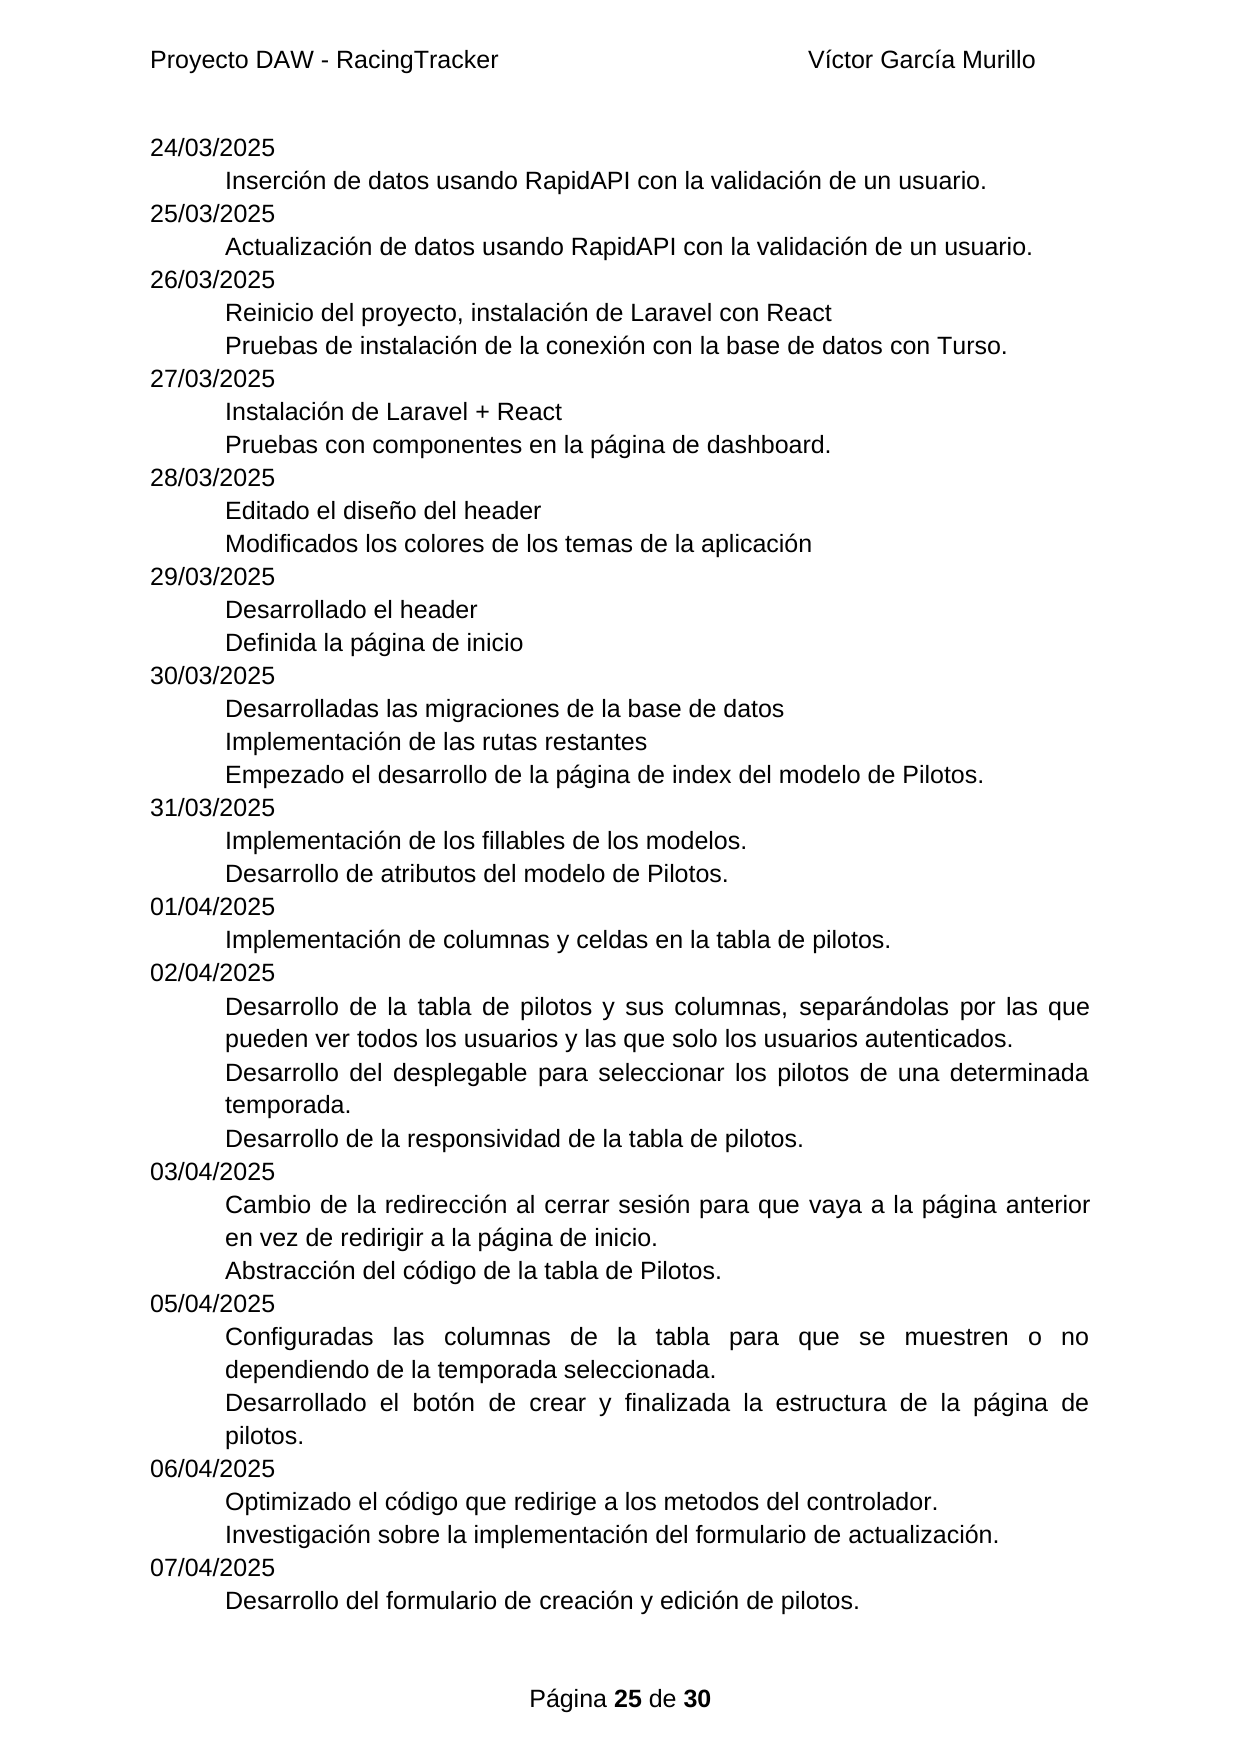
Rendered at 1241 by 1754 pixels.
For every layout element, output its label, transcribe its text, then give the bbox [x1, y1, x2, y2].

text Reinicio del proyecto, instalación de Laravel con React [150, 298, 1090, 327]
text 02/04/2025 [150, 958, 1090, 987]
text Abstracción del código de la tabla de Pilotos. [150, 1256, 1090, 1284]
text Desarrollo del formulario de creación y edición de pilotos. [150, 1586, 1090, 1614]
text Inserción de datos usando RapidAPI con la validación de un usuario. [150, 166, 1090, 195]
text 31/03/2025 [150, 793, 1090, 822]
text 27/03/2025 [150, 364, 1090, 393]
text Optimizado el código que redirige a los metodos del controlador. [150, 1487, 1090, 1516]
text 30/03/2025 [150, 661, 1090, 690]
text Desarrollado el header [150, 595, 1090, 624]
text Implementación de los fillables de los modelos. [150, 826, 1090, 855]
text Modificados los colores de los temas de la aplicación [150, 529, 1090, 558]
text Desarrollo de la tabla de pilotos y sus columnas, separándolas por las que pueden ver todos los usuarios y las que solo los usuarios autenticados. [150, 991, 1090, 1053]
text Pruebas con componentes en la página de dashboard. [150, 430, 1090, 459]
text 06/04/2025 [150, 1454, 1090, 1482]
text 25/03/2025 [150, 199, 1090, 228]
text Configuradas las columnas de la tabla para que se muestren o no dependiendo de la temporada seleccionada. [150, 1322, 1090, 1383]
text 03/04/2025 [150, 1157, 1090, 1185]
text Instalación de Laravel + React [150, 397, 1090, 426]
text Desarrollo de atributos del modelo de Pilotos. [150, 859, 1090, 888]
text 28/03/2025 [150, 463, 1090, 492]
text 07/04/2025 [150, 1553, 1090, 1582]
text 29/03/2025 [150, 562, 1090, 591]
text 24/03/2025 [150, 133, 1090, 162]
text Actualización de datos usando RapidAPI con la validación de un usuario. [150, 232, 1090, 261]
text Implementación de columnas y celdas en la tabla de pilotos. [150, 925, 1090, 954]
text Empezado el desarrollo de la página de index del modelo de Pilotos. [150, 760, 1090, 789]
text 26/03/2025 [150, 265, 1090, 294]
text Investigación sobre la implementación del formulario de actualización. [150, 1520, 1090, 1548]
text Desarrollo de la responsividad de la tabla de pilotos. [150, 1123, 1090, 1152]
text 01/04/2025 [150, 892, 1090, 921]
text Desarrollo del desplegable para seleccionar los pilotos de una determinada temporada. [150, 1057, 1090, 1119]
text Pruebas de instalación de la conexión con la base de datos con Turso. [150, 331, 1090, 360]
text Desarrolladas las migraciones de la base de datos [150, 694, 1090, 723]
text Definida la página de inicio [150, 628, 1090, 657]
text 05/04/2025 [150, 1289, 1090, 1317]
text Implementación de las rutas restantes [150, 727, 1090, 756]
text Desarrollado el botón de crear y finalizada la estructura de la página de pilotos. [150, 1388, 1090, 1449]
text Cambio de la redirección al cerrar sesión para que vaya a la página anterior en vez de redirigir a la página de inicio. [150, 1189, 1090, 1251]
text Editado el diseño del header [150, 496, 1090, 525]
